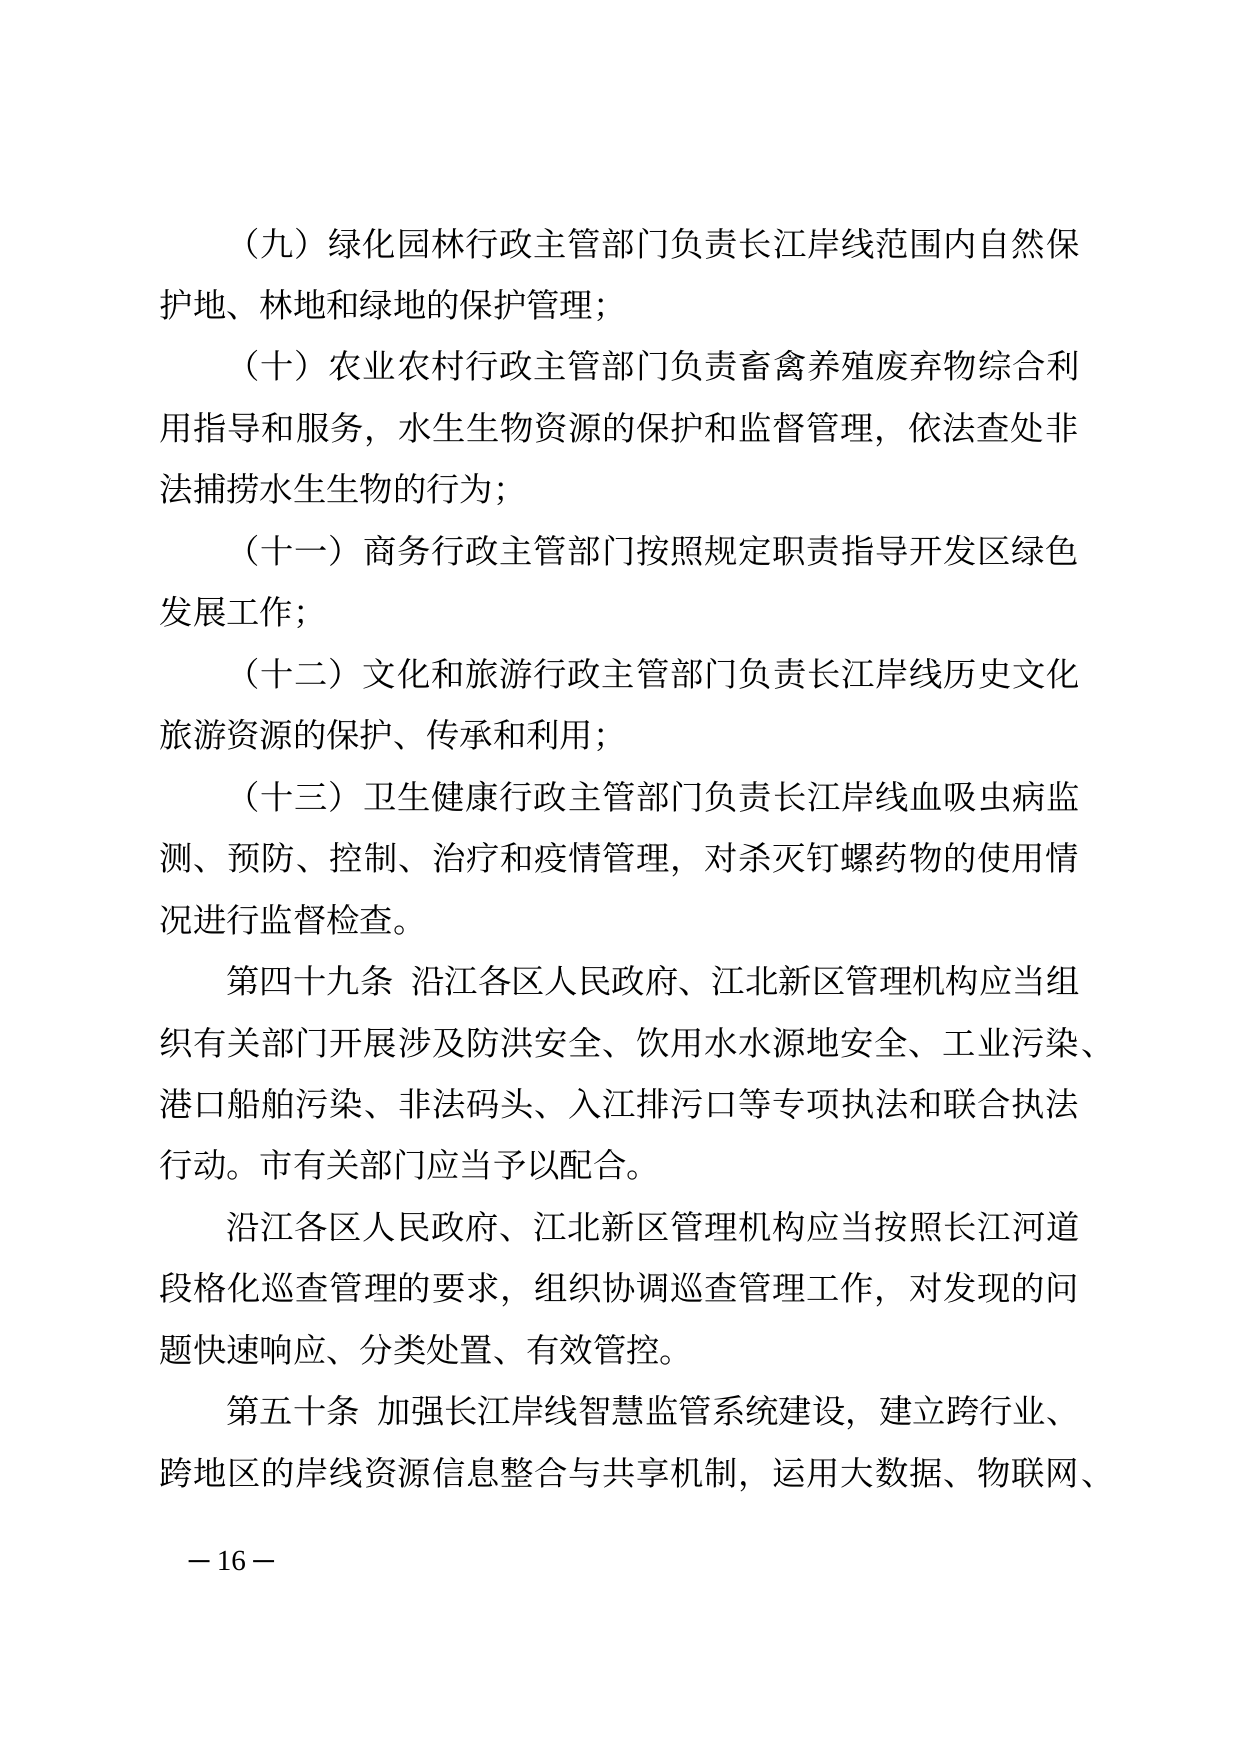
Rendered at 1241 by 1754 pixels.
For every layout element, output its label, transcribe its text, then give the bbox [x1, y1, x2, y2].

text （九）绿化园林行政主管部门负责长江岸线范围内自然保护地、林地和绿地的保护管理； [159, 207, 1081, 330]
text 第四十九条 沿江各区人民政府、江北新区管理机构应当组织有关部门开展涉及防洪安全、饮用水水源地安全、工业污染、港口船舶污染、非法码头、入江排污口等专项执法和联合执法行动。市有关部门应当予以配合。 [159, 944, 1081, 1190]
text 沿江各区人民政府、江北新区管理机构应当按照长江河道段格化巡查管理的要求，组织协调巡查管理工作，对发现的问题快速响应、分类处置、有效管控。 [159, 1190, 1081, 1374]
text （十三）卫生健康行政主管部门负责长江岸线血吸虫病监测、预防、控制、治疗和疫情管理，对杀灭钉螺药物的使用情况进行监督检查。 [159, 760, 1081, 944]
text （十一）商务行政主管部门按照规定职责指导开发区绿色发展工作； [159, 514, 1081, 637]
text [159, 1374, 1081, 1497]
text （十二）文化和旅游行政主管部门负责长江岸线历史文化旅游资源的保护、传承和利用； [159, 637, 1081, 760]
text （十）农业农村行政主管部门负责畜禽养殖废弃物综合利用指导和服务，水生生物资源的保护和监督管理，依法查处非法捕捞水生生物的行为； [159, 330, 1081, 514]
